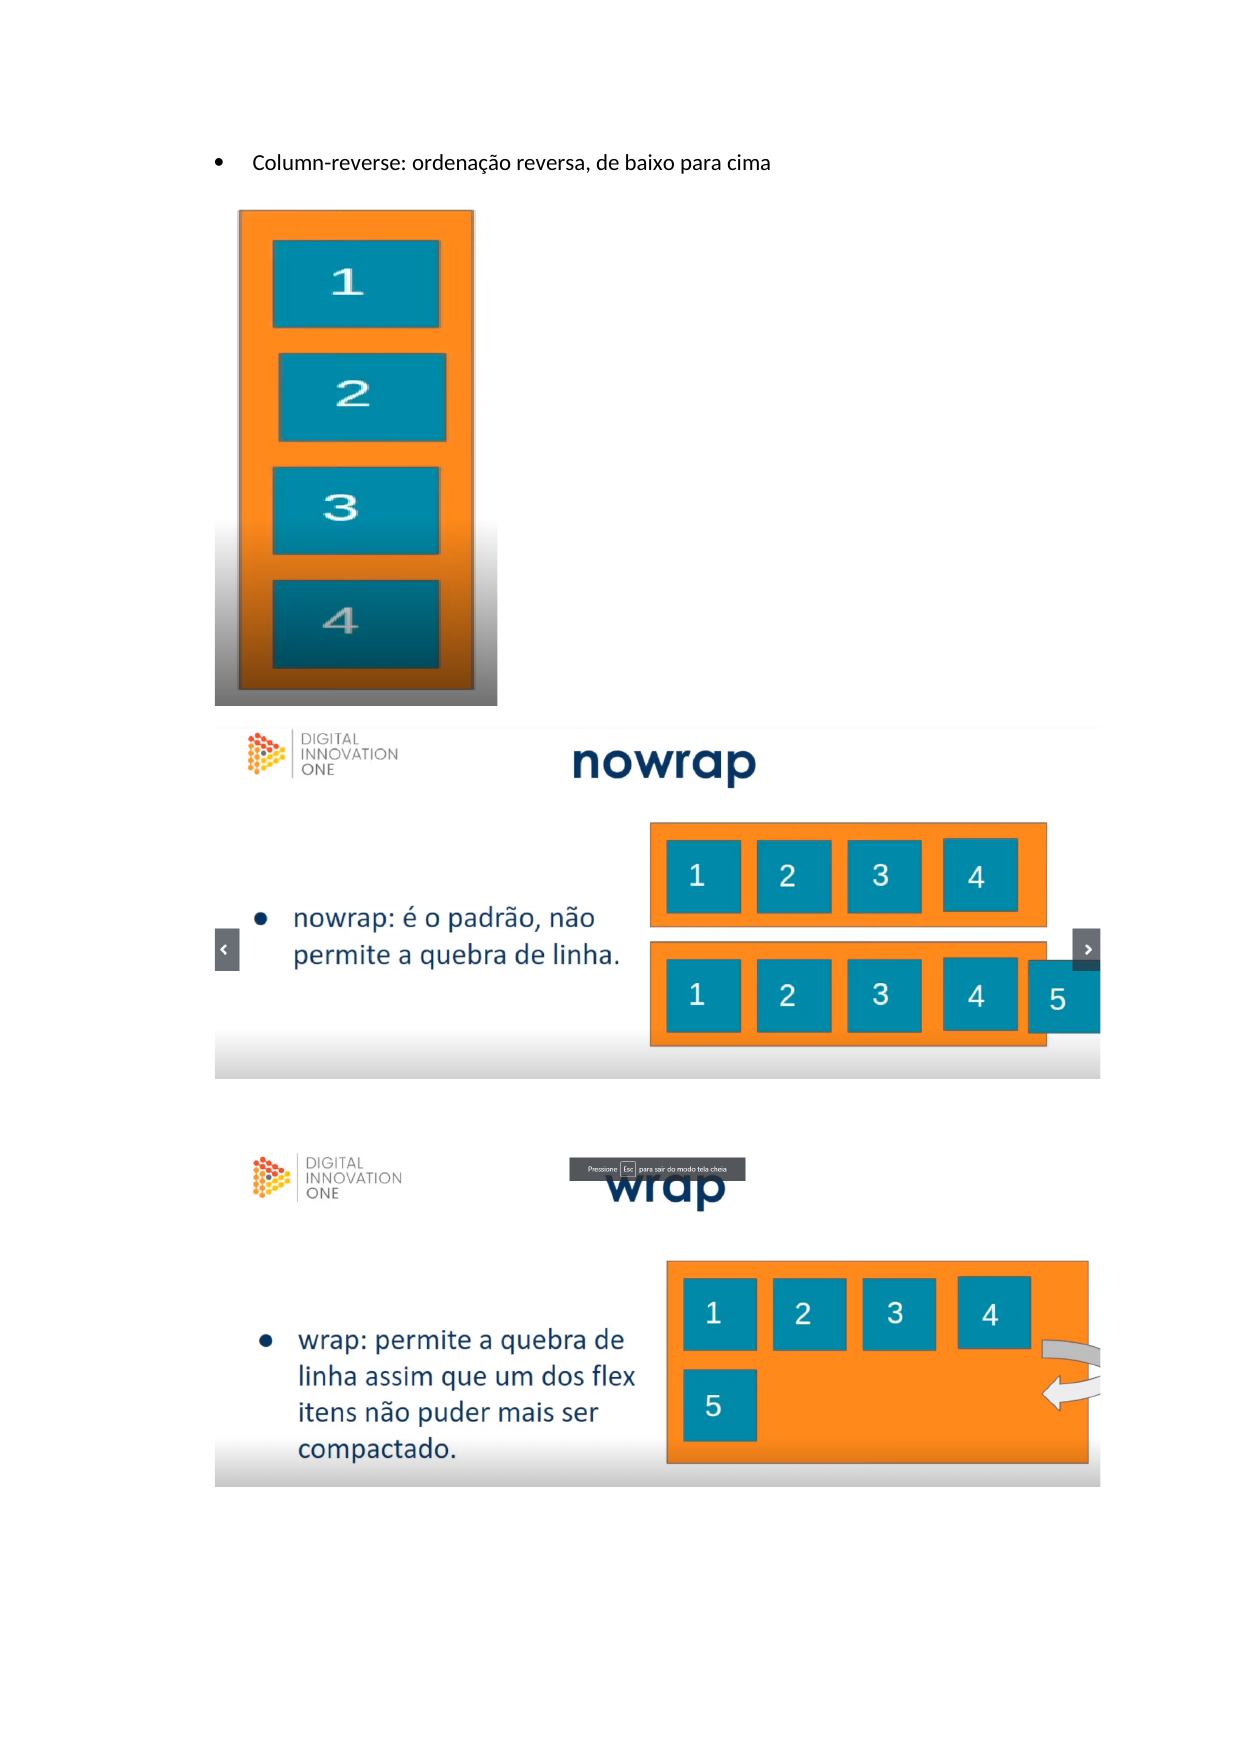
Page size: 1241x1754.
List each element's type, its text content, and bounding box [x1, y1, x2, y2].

list Column-reverse: ordenação reversa, de baixo para cima [215, 148, 1063, 176]
picture [214, 725, 1101, 1079]
picture [214, 1144, 1101, 1487]
picture [214, 194, 498, 706]
